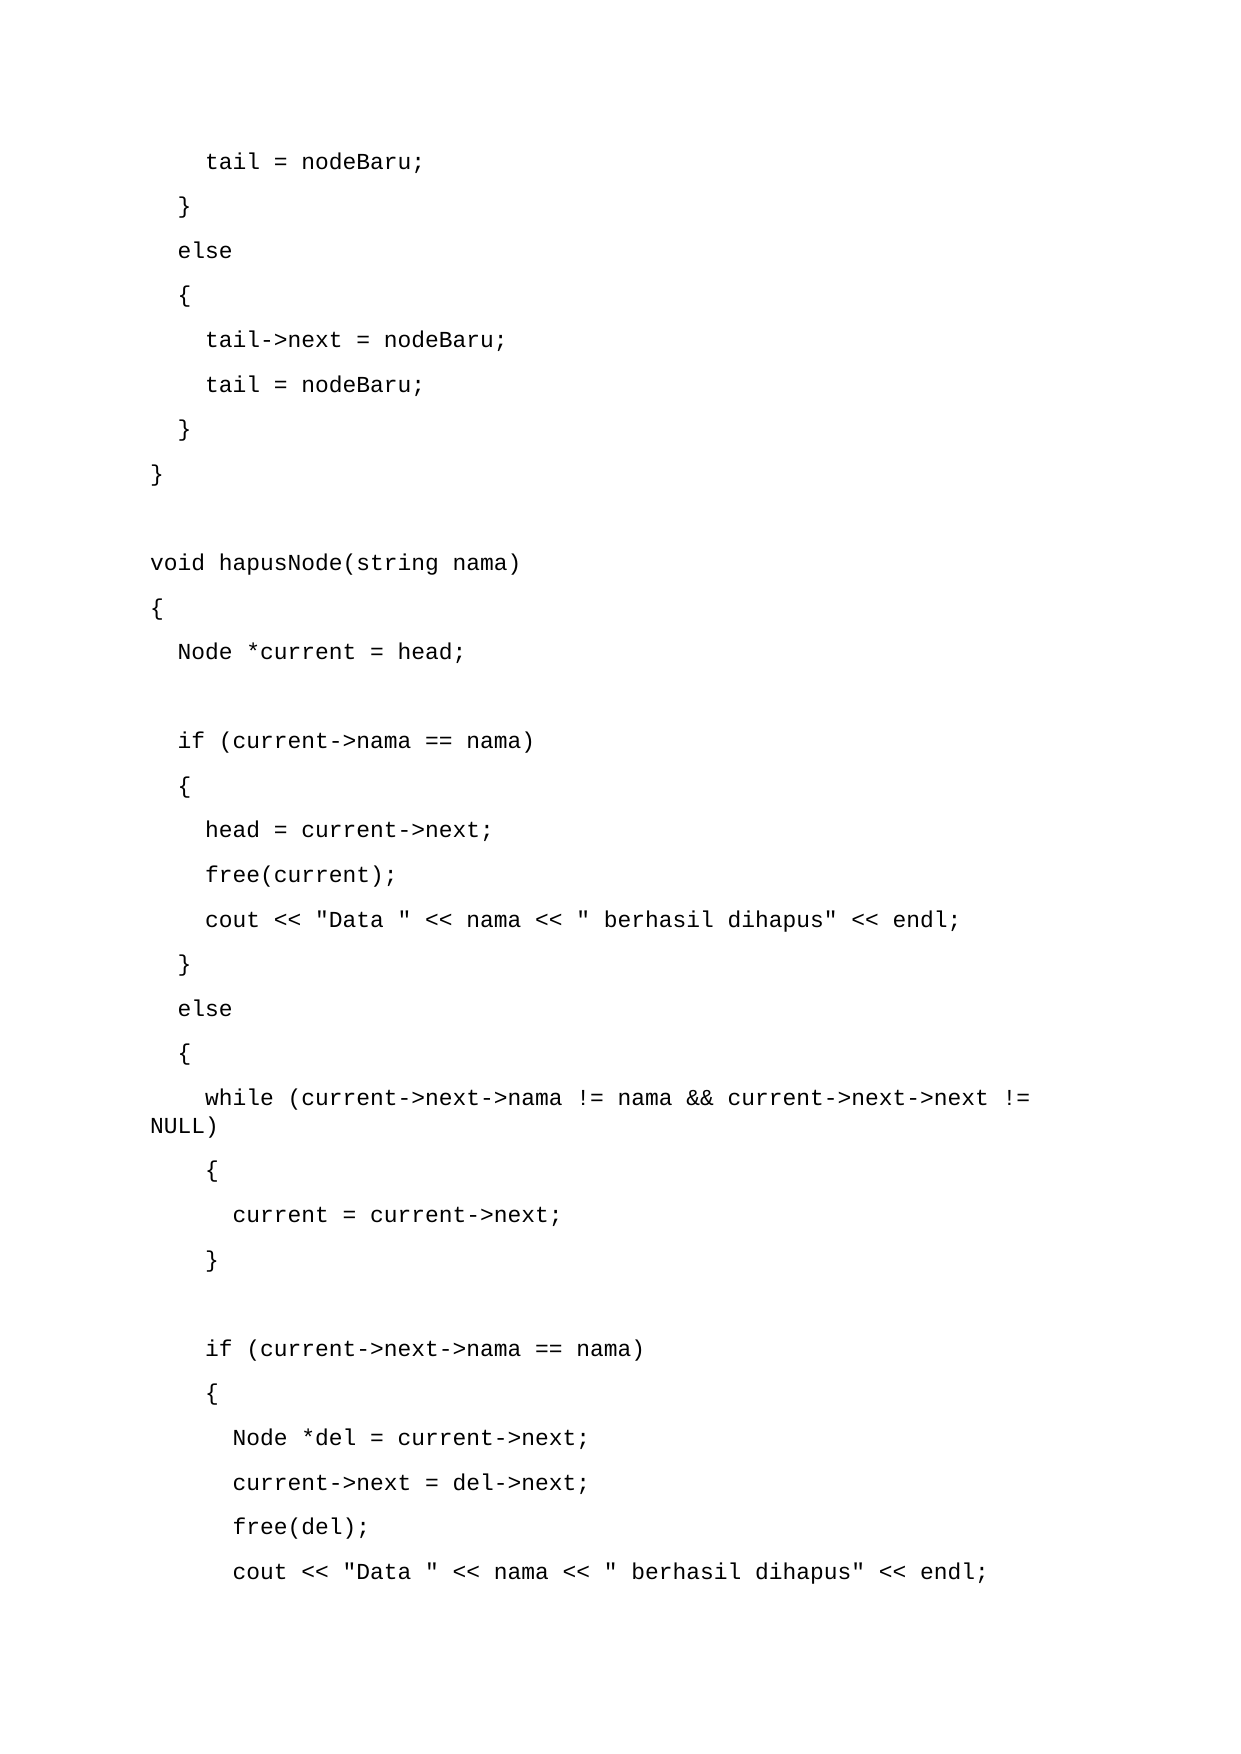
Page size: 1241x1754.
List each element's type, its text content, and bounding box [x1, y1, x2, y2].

text if (current->next->nama == nama) [150, 1337, 1090, 1363]
text { [150, 1382, 1090, 1408]
text { [150, 596, 1090, 622]
text else [150, 239, 1090, 265]
text Node *current = head; [150, 640, 1090, 666]
text current = current->next; [150, 1203, 1090, 1229]
text { [150, 284, 1090, 310]
text } [150, 952, 1090, 978]
text tail = nodeBaru; [150, 373, 1090, 399]
text free(current); [150, 863, 1090, 889]
text free(del); [150, 1515, 1090, 1541]
text Node *del = current->next; [150, 1426, 1090, 1452]
text tail->next = nodeBaru; [150, 328, 1090, 354]
text } [150, 1248, 1090, 1274]
text void hapusNode(string nama) [150, 551, 1090, 577]
text cout << "Data " << nama << " berhasil dihapus" << endl; [150, 1560, 1090, 1586]
text head = current->next; [150, 819, 1090, 845]
text { [150, 1042, 1090, 1068]
text { [150, 1159, 1090, 1185]
text } [150, 417, 1090, 443]
text else [150, 997, 1090, 1023]
text current->next = del->next; [150, 1471, 1090, 1497]
text } [150, 194, 1090, 221]
text cout << "Data " << nama << " berhasil dihapus" << endl; [150, 908, 1090, 934]
text while (current->next->nama != nama && current->next->next != NULL) [150, 1086, 1090, 1140]
text tail = nodeBaru; [150, 150, 1090, 176]
text { [150, 774, 1090, 800]
text if (current->nama == nama) [150, 729, 1090, 756]
text } [150, 462, 1090, 488]
